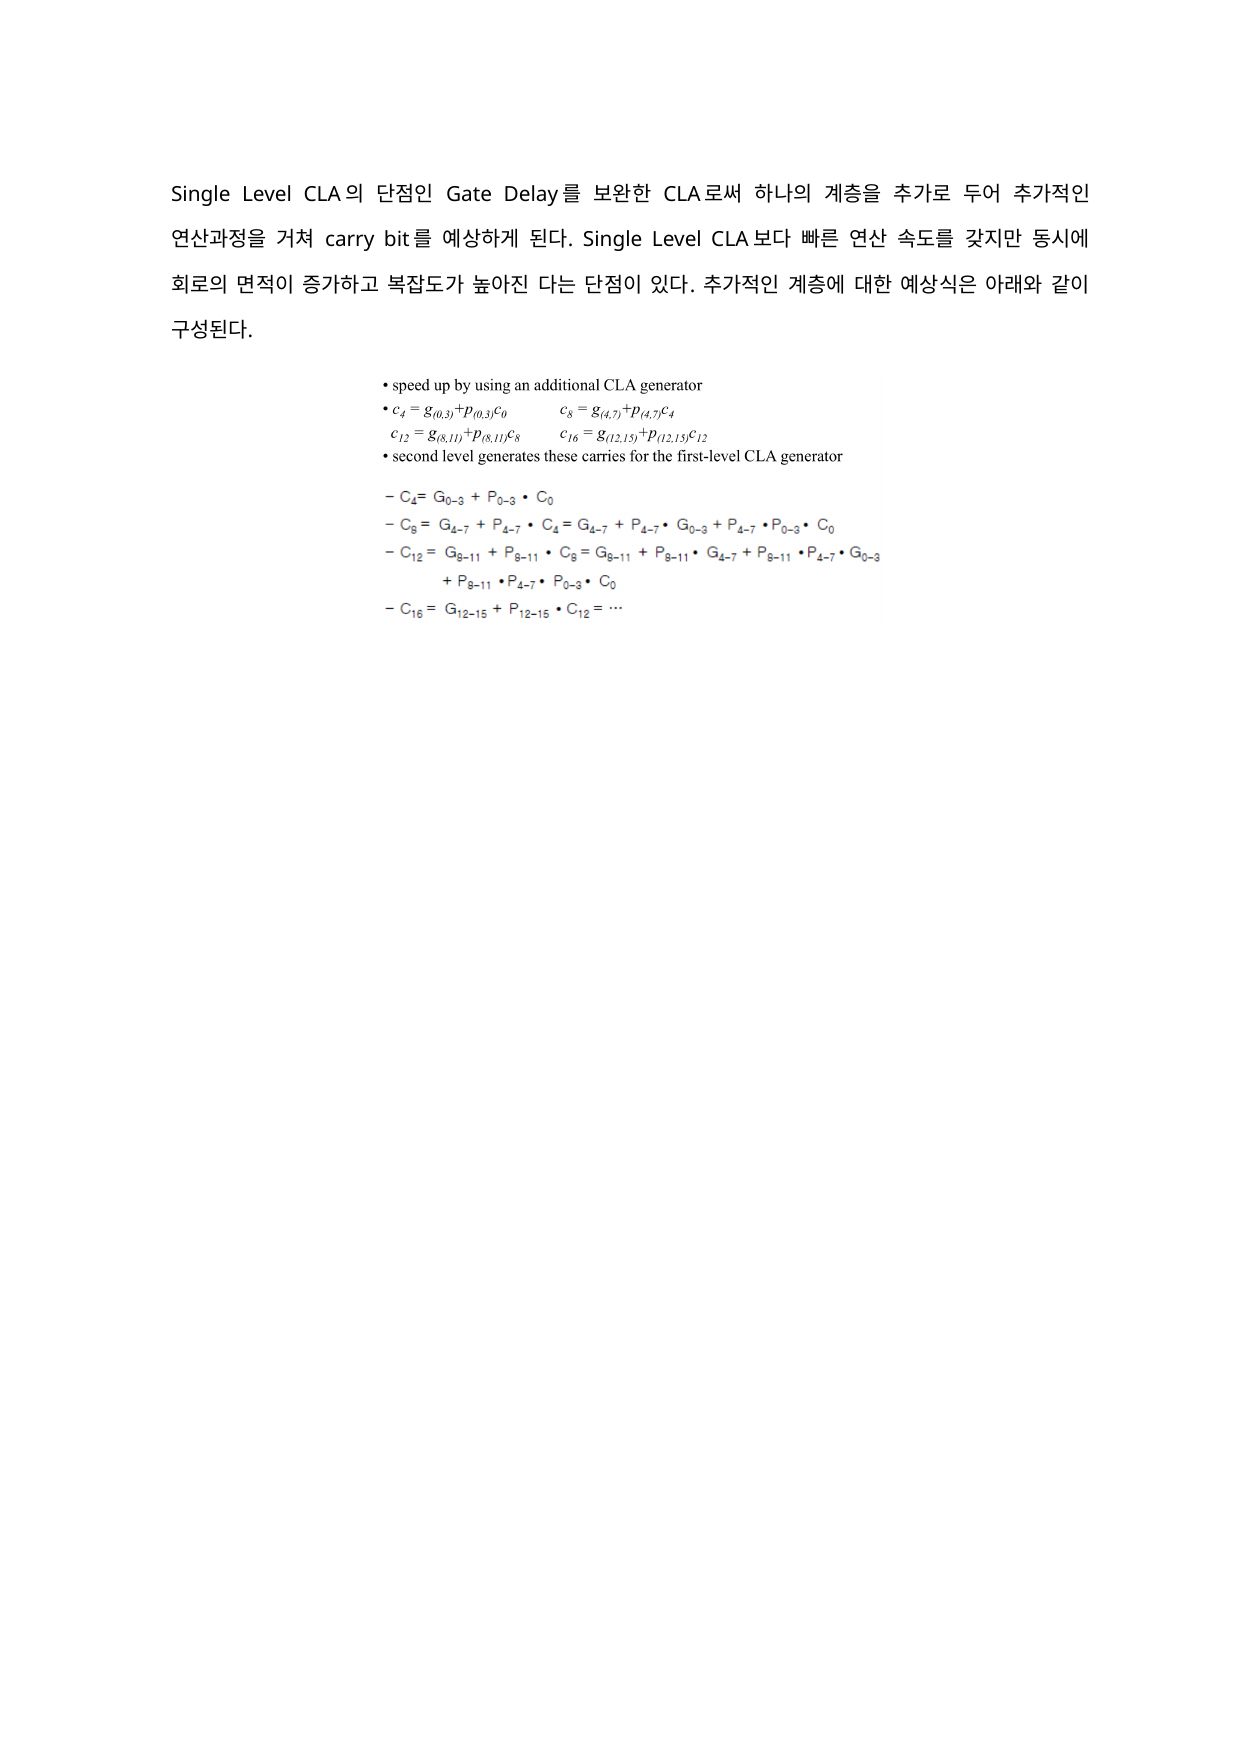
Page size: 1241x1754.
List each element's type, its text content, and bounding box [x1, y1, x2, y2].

text Single Level CLA의 단점인 Gate Delay를 보완한 CLA로써 하나의 계층을 추가로 두어 추가적인 연산과정을 거쳐 carry bit를 예상하게 된다. Single Level CLA보다 빠른 연산 속도를 갖지만 동시에 회로의 면적이 증가하고 복잡도가 높아진 다는 단점이 있다. 추가적인 계층에 대한 예상식은 아래와 같이 구성된다. [171, 177, 1090, 344]
picture [377, 375, 884, 628]
